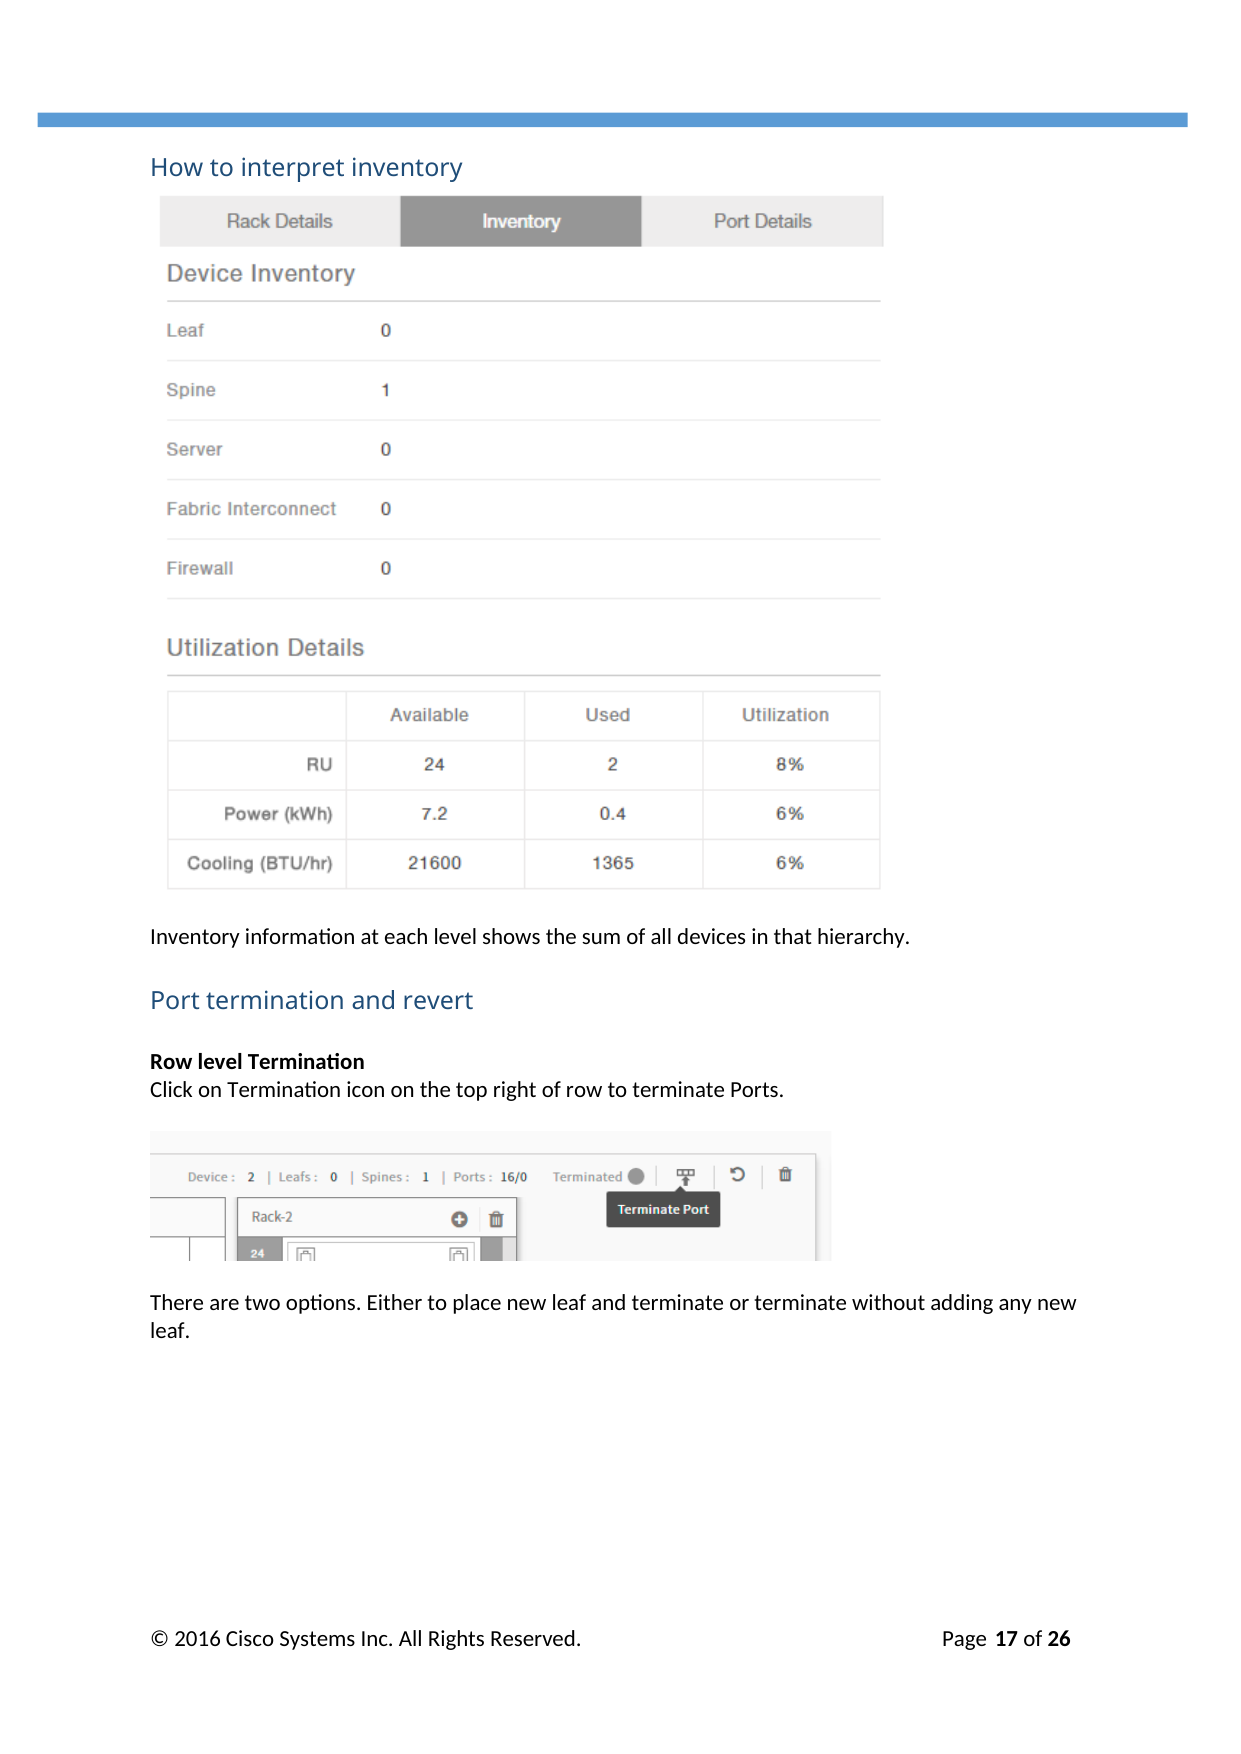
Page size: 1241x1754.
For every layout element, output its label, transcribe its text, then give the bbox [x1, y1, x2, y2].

picture [150, 186, 891, 894]
subtitle How to interpret inventory [150, 150, 1090, 184]
text Row level Termination [150, 1047, 1090, 1075]
text Inventory information at each level shows the sum of all devices in that hierarchy. [150, 922, 1090, 950]
text There are two options. Either to place new leaf and terminate or terminate without adding any new leaf. [150, 1288, 1090, 1344]
subtitle Port termination and revert [150, 982, 1090, 1016]
picture [150, 1131, 832, 1261]
text Click on Termination icon on the top right of row to terminate Ports. [150, 1075, 1090, 1103]
